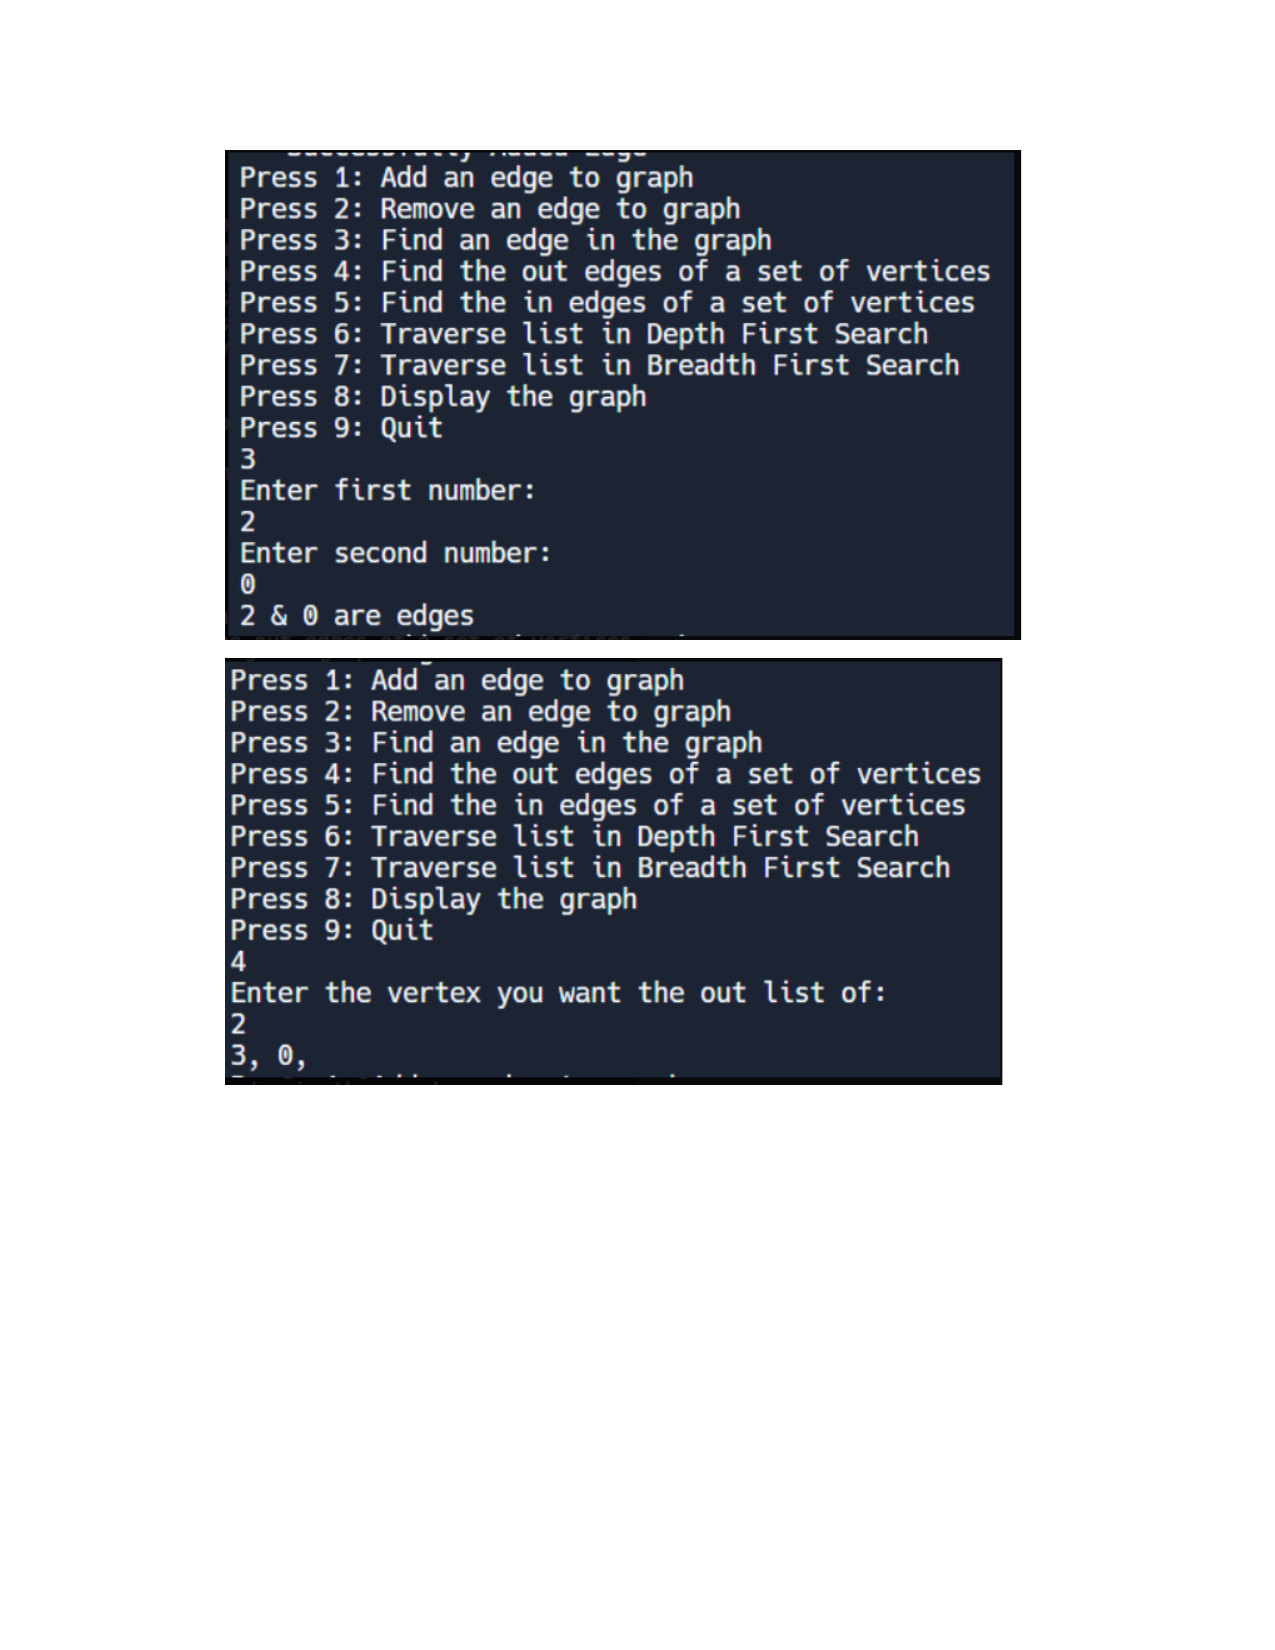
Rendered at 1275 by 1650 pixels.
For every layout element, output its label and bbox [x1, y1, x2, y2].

picture [225, 150, 1022, 640]
picture [225, 658, 1003, 1085]
